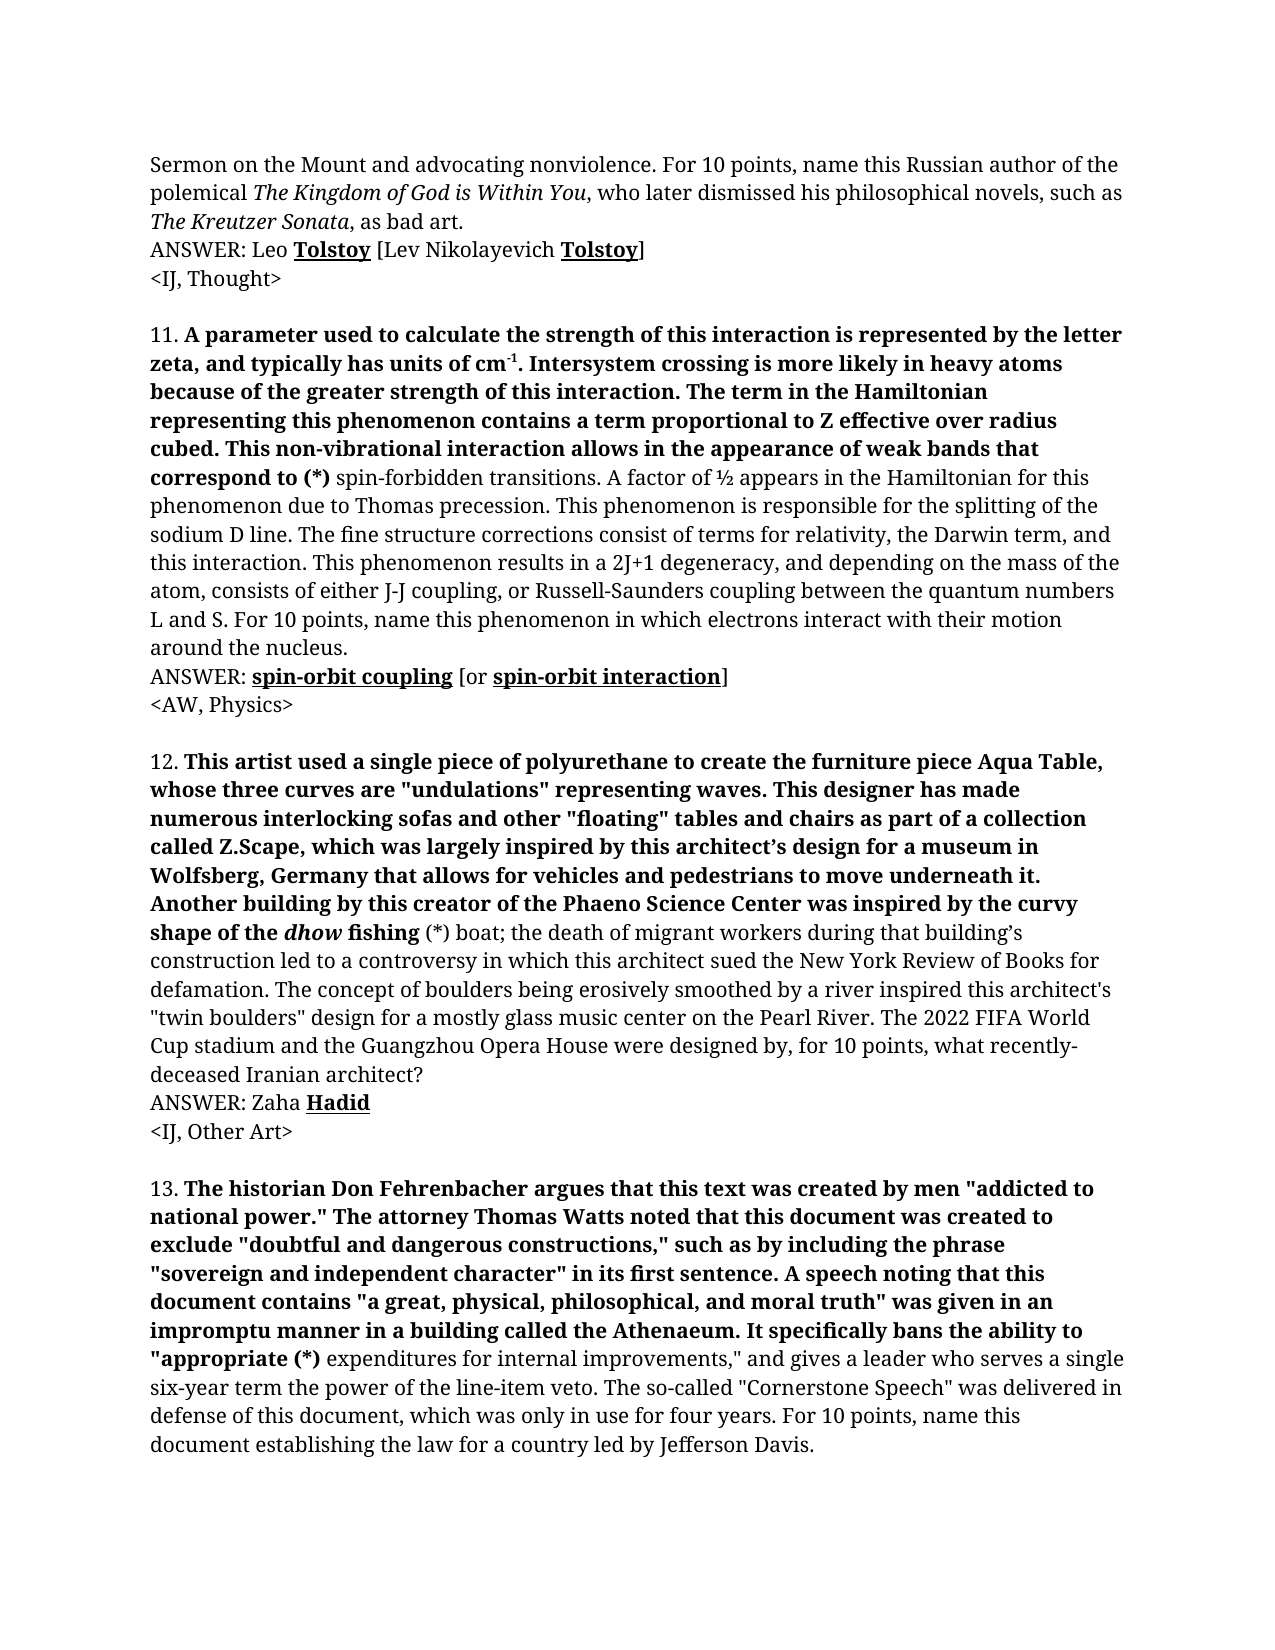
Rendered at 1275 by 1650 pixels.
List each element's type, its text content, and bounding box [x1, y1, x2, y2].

text ANSWER: Leo Tolstoy [Lev Nikolayevich Tolstoy] [150, 235, 1125, 264]
text 11. A parameter used to calculate the strength of this interaction is represented by the letter zeta, and typically has units of cm-1. Intersystem crossing is more likely in heavy atoms because of the greater strength of this interaction. The term in the Hamiltonian representing this phenomenon contains a term proportional to Z effective over radius cubed. This non-vibrational interaction allows in the appearance of weak bands that correspond to (*) spin-forbidden transitions. A factor of ½ appears in the Hamiltonian for this phenomenon due to Thomas precession. This phenomenon is responsible for the splitting of the sodium D line. The fine structure corrections consist of terms for relativity, the Darwin term, and this interaction. This phenomenon results in a 2J+1 degeneracy, and depending on the mass of the atom, consists of either J-J coupling, or Russell-Saunders coupling between the quantum numbers L and S. For 10 points, name this phenomenon in which electrons interact with their motion around the nucleus. [150, 321, 1125, 662]
text 12. This artist used a single piece of polyurethane to create the furniture piece Aqua Table, whose three curves are "undulations" representing waves. This designer has made numerous interlocking sofas and other "floating" tables and chairs as part of a collection called Z.Scape, which was largely inspired by this architect’s design for a museum in Wolfsberg, Germany that allows for vehicles and pedestrians to move underneath it. Another building by this creator of the Phaeno Science Center was inspired by the curvy shape of the dhow fishing (*) boat; the death of migrant workers during that building’s construction led to a controversy in which this architect sued the New York Review of Books for defamation. The concept of boulders being erosively smoothed by a river inspired this architect's "twin boulders" design for a mostly glass music center on the Pearl River. The 2022 FIFA World Cup stadium and the Guangzhou Opera House were designed by, for 10 points, what recently-deceased Iranian architect? [150, 747, 1125, 1088]
text <IJ, Other Art> [150, 1117, 1125, 1145]
text <IJ, Thought> [150, 264, 1125, 292]
text <AW, Physics> [150, 690, 1125, 719]
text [150, 150, 1125, 235]
text ANSWER: spin-orbit coupling [or spin-orbit interaction] [150, 662, 1125, 690]
text 13. The historian Don Fehrenbacher argues that this text was created by men "addicted to national power." The attorney Thomas Watts noted that this document was created to exclude "doubtful and dangerous constructions," such as by including the phrase "sovereign and independent character" in its first sentence. A speech noting that this document contains "a great, physical, philosophical, and moral truth" was given in an impromptu manner in a building called the Athenaeum. It specifically bans the ability to "appropriate (*) expenditures for internal improvements," and gives a leader who serves a single six-year term the power of the line-item veto. The so-called "Cornerstone Speech" was delivered in defense of this document, which was only in use for four years. For 10 points, name this document establishing the law for a country led by Jefferson Davis. [150, 1174, 1125, 1458]
text ANSWER: Zaha Hadid [150, 1088, 1125, 1117]
